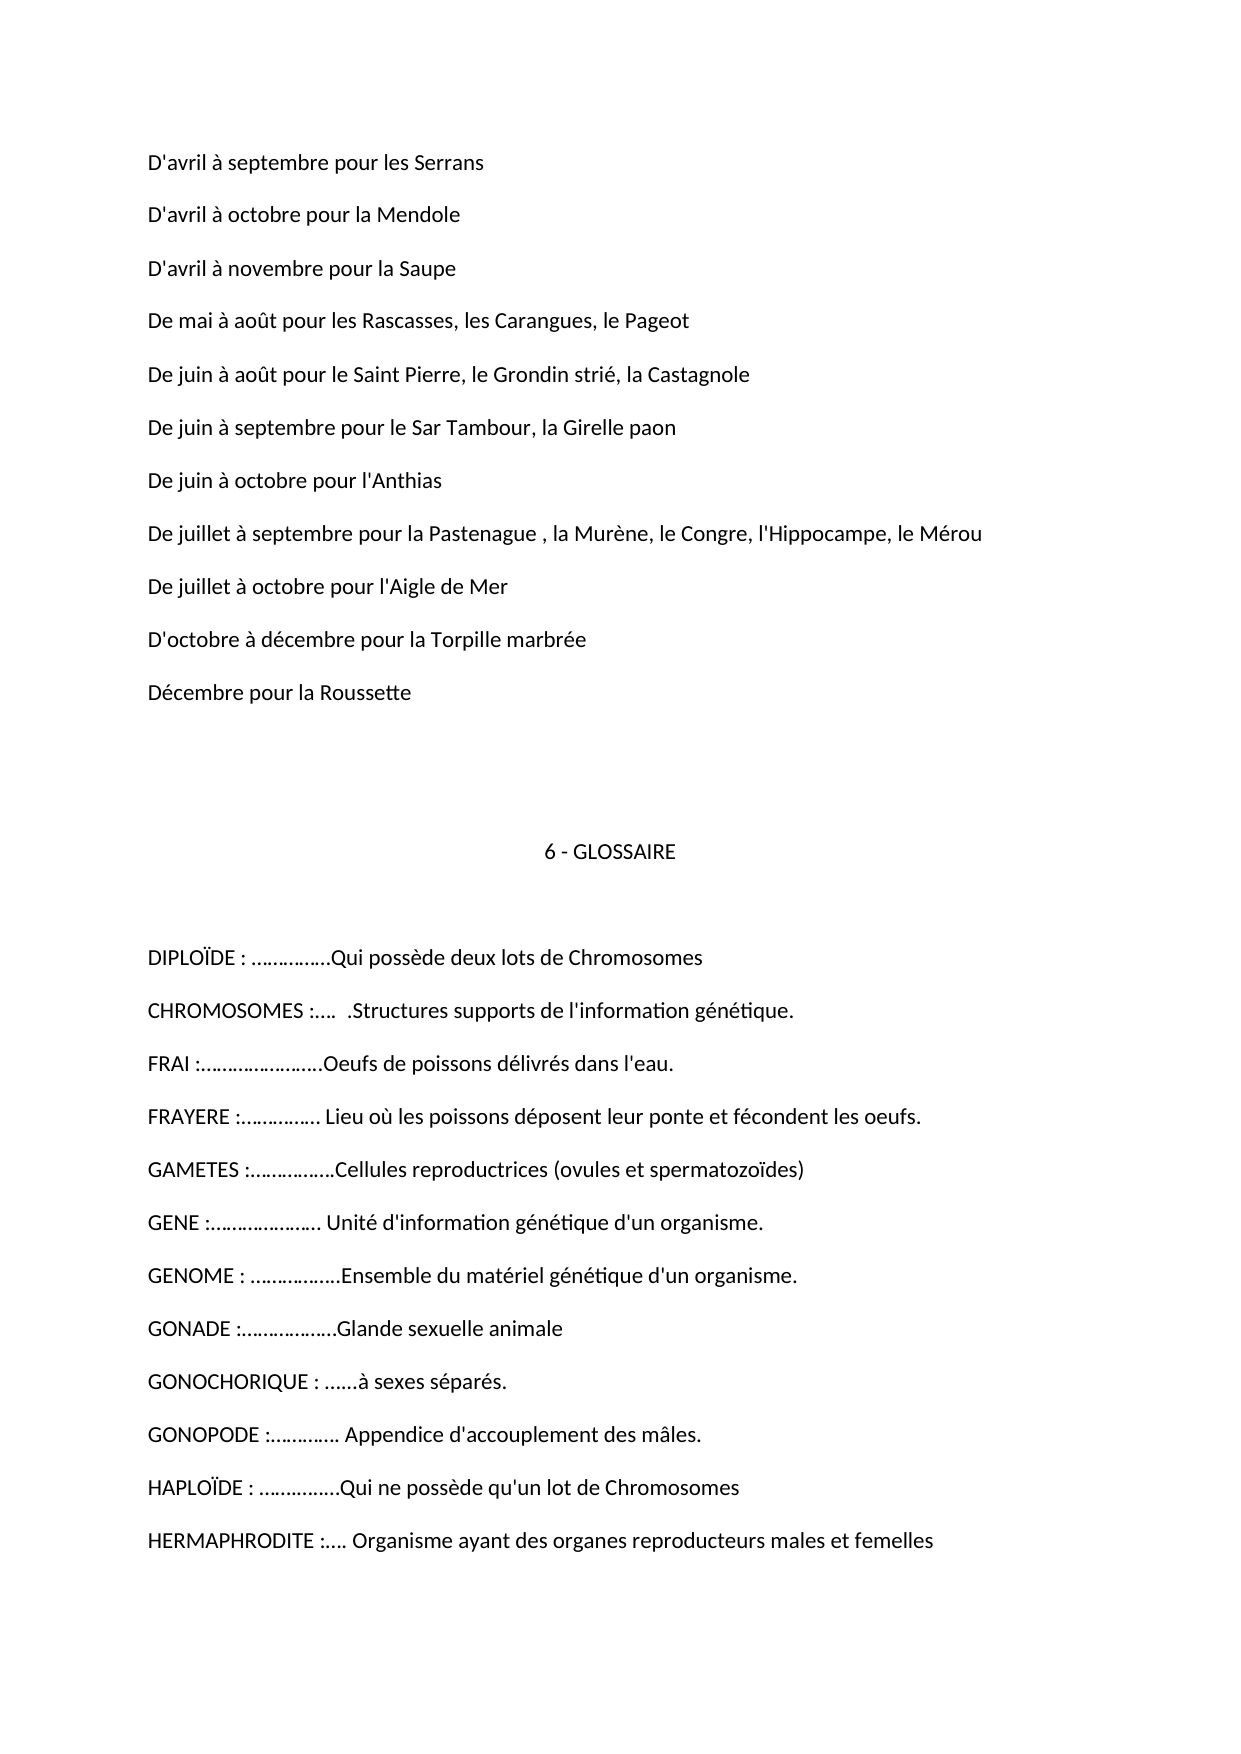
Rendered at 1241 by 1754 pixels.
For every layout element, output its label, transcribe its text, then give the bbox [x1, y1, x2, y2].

text Décembre pour la Roussette [148, 678, 1093, 706]
text HERMAPHRODITE :…. Organisme ayant des organes reproducteurs males et femelles [148, 1526, 1093, 1554]
text 6 - GLOSSAIRE [148, 837, 1093, 865]
text GENE :………………… Unité d'information génétique d'un organisme. [148, 1208, 1093, 1236]
text FRAI :…………………..Oeufs de poissons délivrés dans l'eau. [148, 1049, 1093, 1077]
text De juin à septembre pour le Sar Tambour, la Girelle paon [148, 413, 1093, 441]
text D'avril à septembre pour les Serrans [148, 148, 1093, 176]
text CHROMOSOMES :…. .Structures supports de l'information génétique. [148, 996, 1093, 1024]
text FRAYERE :…………… Lieu où les poissons déposent leur ponte et fécondent les oeufs. [148, 1102, 1093, 1130]
text De juillet à septembre pour la Pastenague , la Murène, le Congre, l'Hippocampe, le Mérou [148, 519, 1093, 547]
text De mai à août pour les Rascasses, les Carangues, le Pageot [148, 307, 1093, 335]
text De juin à octobre pour l'Anthias [148, 466, 1093, 494]
text HAPLOÏDE : …….…..…Qui ne possède qu'un lot de Chromosomes [148, 1473, 1093, 1501]
text GONADE :………………Glande sexuelle animale [148, 1314, 1093, 1342]
text GONOCHORIQUE : …...à sexes séparés. [148, 1367, 1093, 1395]
text D'avril à novembre pour la Saupe [148, 254, 1093, 282]
text De juillet à octobre pour l'Aigle de Mer [148, 572, 1093, 600]
text D'avril à octobre pour la Mendole [148, 201, 1093, 229]
text D'octobre à décembre pour la Torpille marbrée [148, 625, 1093, 653]
text GAMETES :…………….Cellules reproductrices (ovules et spermatozoïdes) [148, 1155, 1093, 1183]
text DIPLOÏDE : ……………Qui possède deux lots de Chromosomes [148, 943, 1093, 971]
text GONOPODE :…………. Appendice d'accouplement des mâles. [148, 1420, 1093, 1448]
text GENOME : ……………..Ensemble du matériel génétique d'un organisme. [148, 1261, 1093, 1289]
text De juin à août pour le Saint Pierre, le Grondin strié, la Castagnole [148, 360, 1093, 388]
